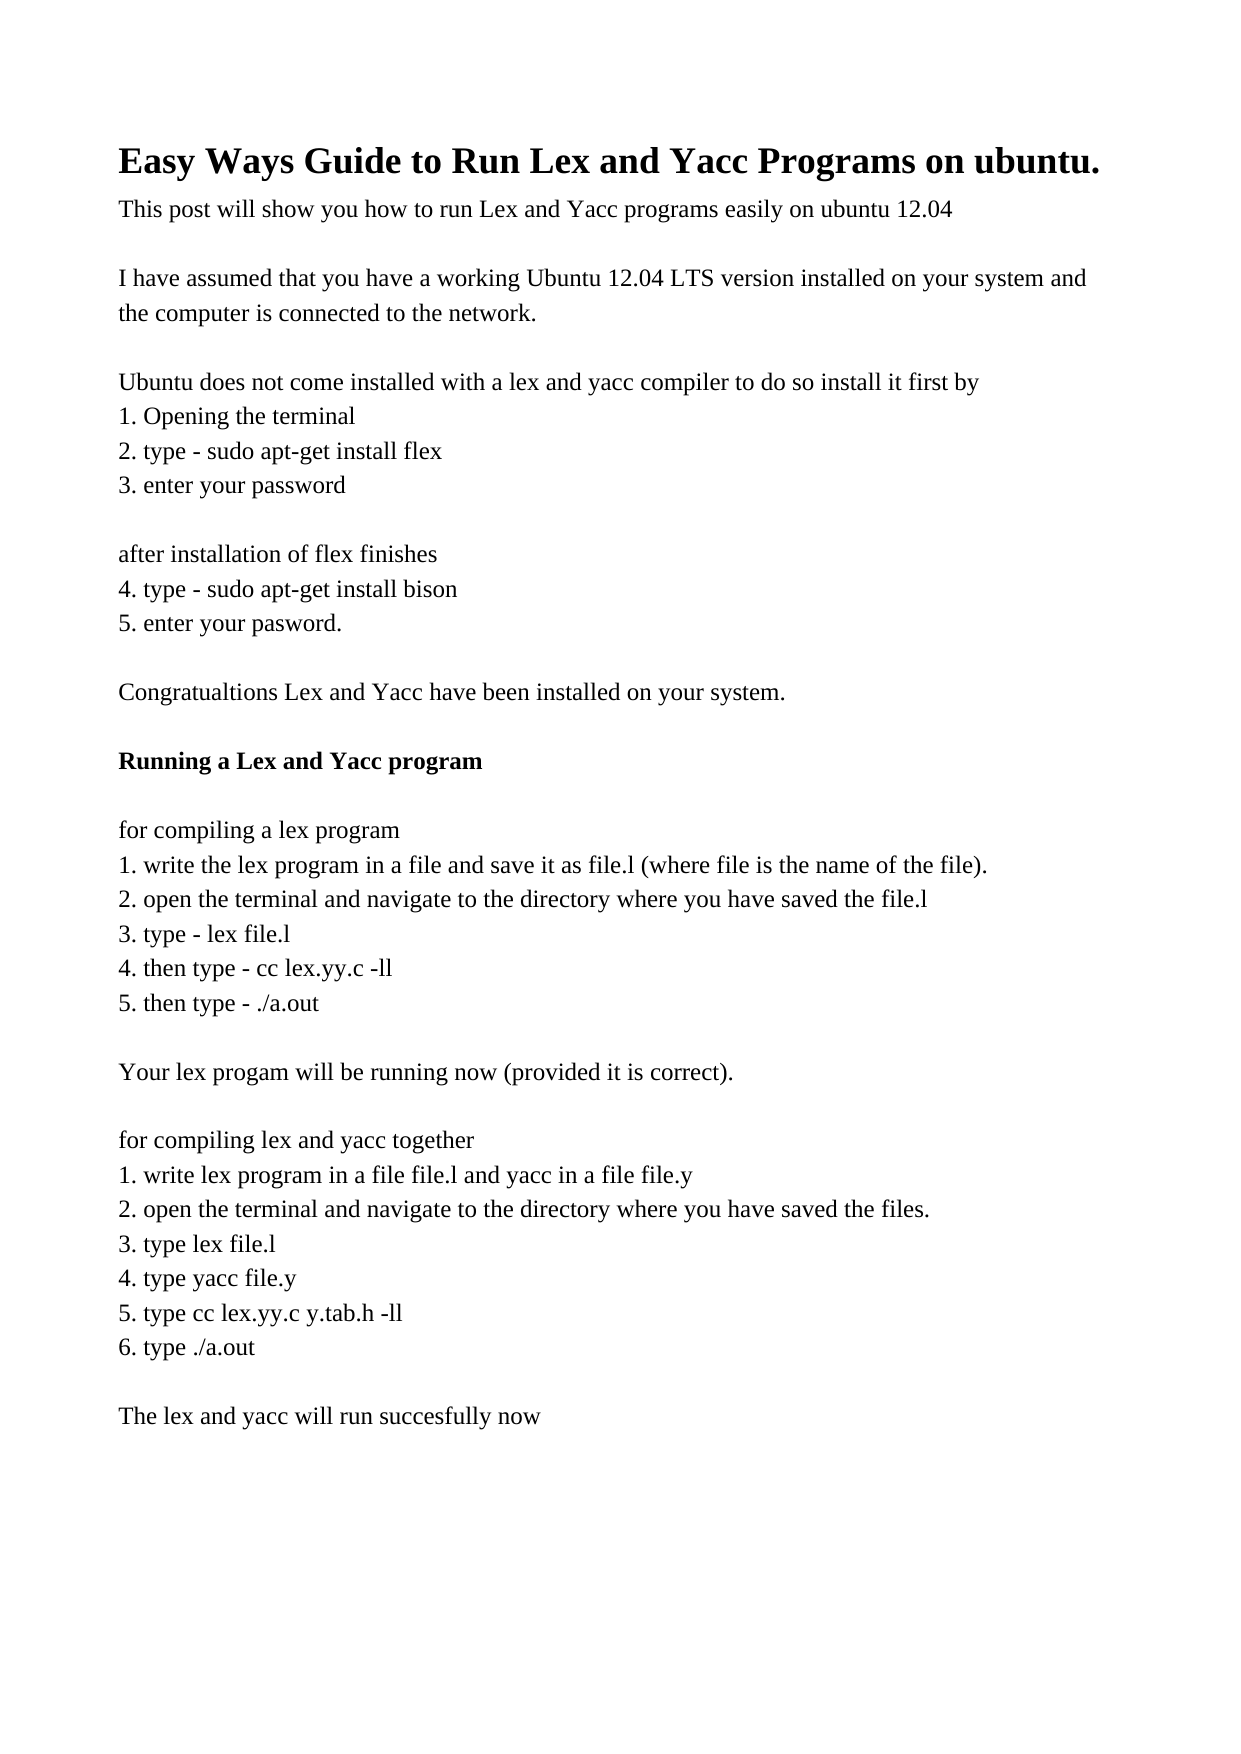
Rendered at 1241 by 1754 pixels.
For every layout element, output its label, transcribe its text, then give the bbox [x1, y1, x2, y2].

text 3. type lex file.l [118, 1229, 1122, 1258]
text 2. open the terminal and navigate to the directory where you have saved the files. [118, 1194, 1122, 1223]
text Congratualtions Lex and Yacc have been installed on your system. [118, 677, 1122, 706]
text for compiling lex and yacc together [118, 1126, 1122, 1154]
text 2. type - sudo apt-get install flex [118, 436, 1122, 465]
text This post will show you how to run Lex and Yacc programs easily on ubuntu 12.04 [118, 194, 1122, 223]
text 4. type yacc file.y [118, 1263, 1122, 1292]
subtitle Easy Ways Guide to Run Lex and Yacc Programs on ubuntu. [118, 139, 1122, 182]
text 1. Opening the terminal [118, 401, 1122, 430]
text 6. type ./a.out [118, 1332, 1122, 1361]
text 4. then type - cc lex.yy.c -ll [118, 953, 1122, 982]
text Running a Lex and Yacc program [118, 746, 1122, 775]
text 1. write the lex program in a file and save it as file.l (where file is the name of the file). [118, 850, 1122, 878]
text 3. enter your password [118, 470, 1122, 499]
text 5. enter your pasword. [118, 608, 1122, 637]
text I have assumed that you have a working Ubuntu 12.04 LTS version installed on your system and the computer is connected to the network. [118, 263, 1122, 327]
text after installation of flex finishes [118, 539, 1122, 568]
text The lex and yacc will run succesfully now [118, 1401, 1122, 1430]
text Your lex progam will be running now (provided it is correct). [118, 1057, 1122, 1085]
text 1. write lex program in a file file.l and yacc in a file file.y [118, 1160, 1122, 1189]
text Ubuntu does not come installed with a lex and yacc compiler to do so install it first by [118, 367, 1122, 396]
text 2. open the terminal and navigate to the directory where you have saved the file.l [118, 884, 1122, 913]
text for compiling a lex program [118, 815, 1122, 844]
text 5. then type - ./a.out [118, 988, 1122, 1016]
text 5. type cc lex.yy.c y.tab.h -ll [118, 1298, 1122, 1327]
text 4. type - sudo apt-get install bison [118, 574, 1122, 603]
text 3. type - lex file.l [118, 919, 1122, 947]
